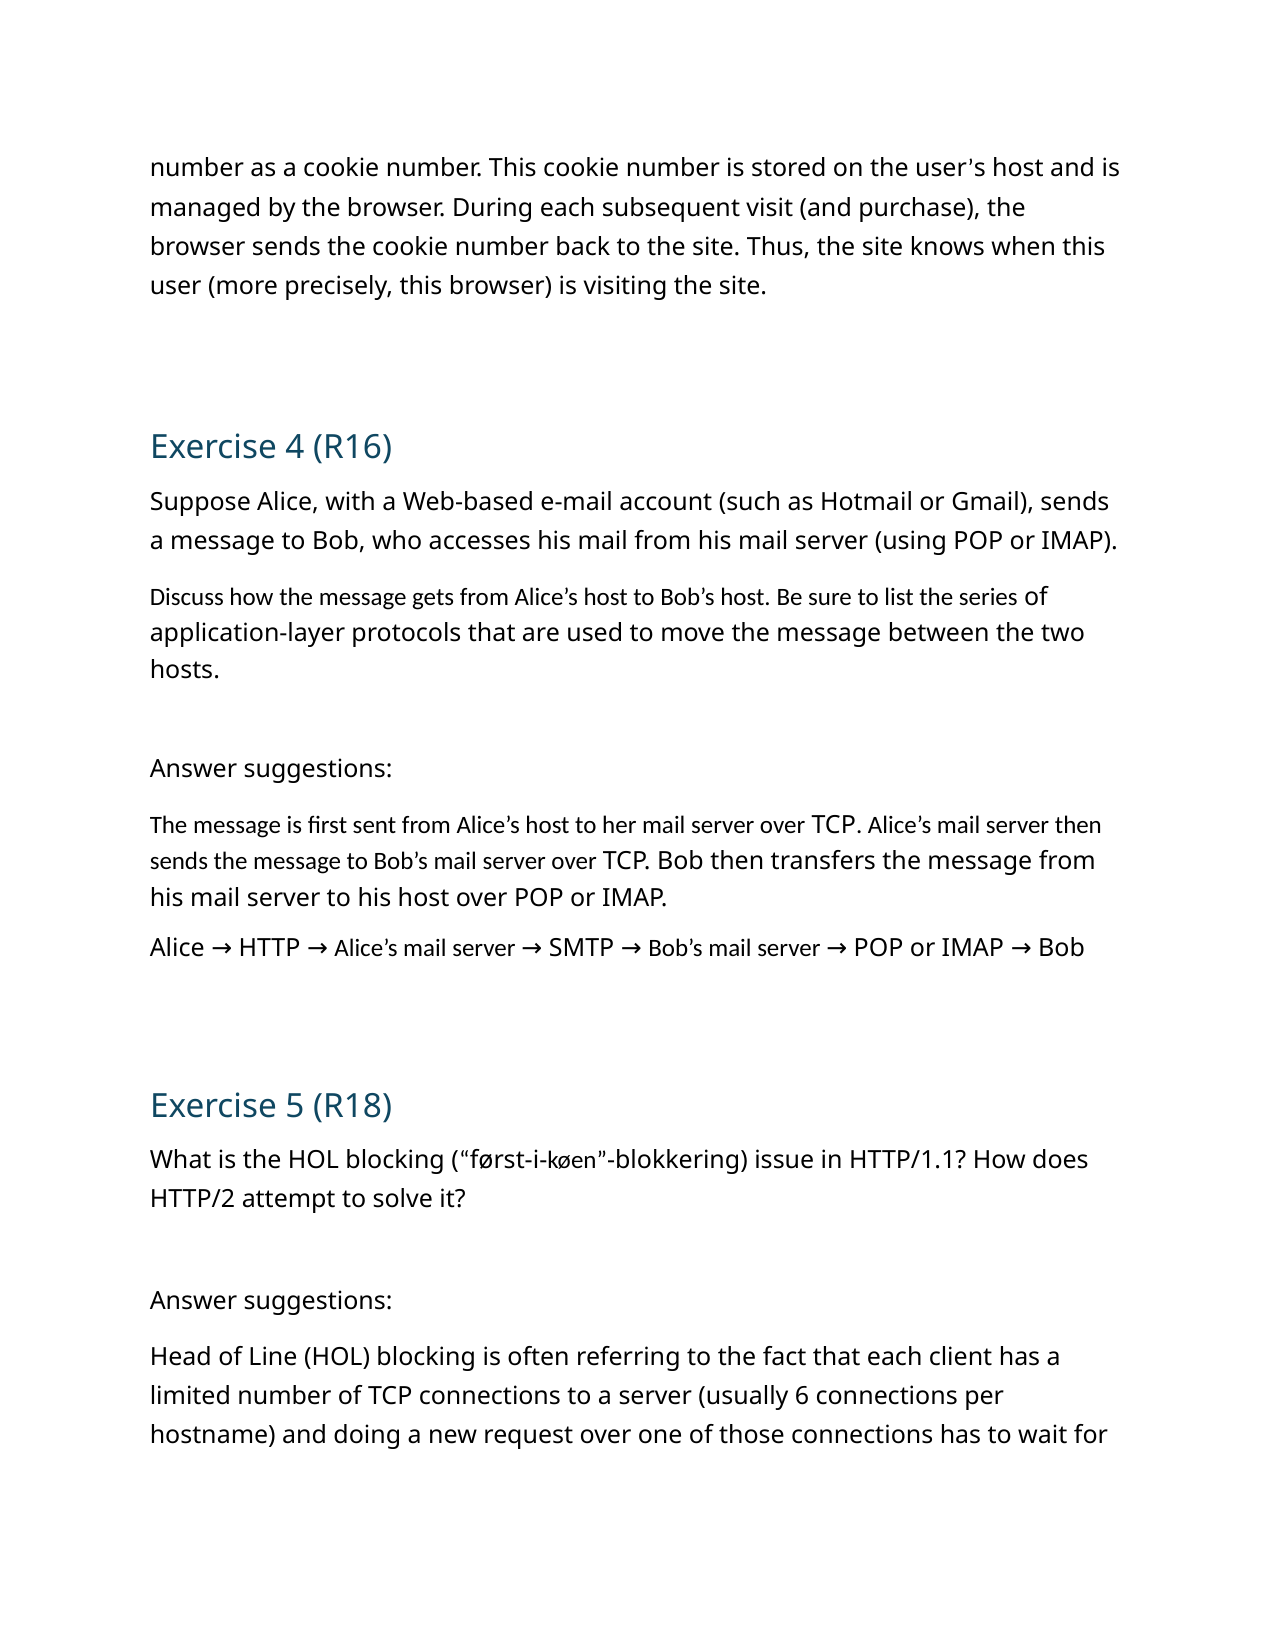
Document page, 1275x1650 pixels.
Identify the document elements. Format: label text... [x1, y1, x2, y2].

subtitle Exercise 5 (R18) [150, 1081, 1125, 1127]
text What is the HOL blocking (“først-i-køen”-blokkering) issue in HTTP/1.1? How does HTTP/2 attempt to solve it? [149, 1142, 1125, 1215]
text Suppose Alice, with a Web-based e-mail account (such as Hotmail or Gmail), sends a message to Bob, who accesses his mail from his mail server (using POP or IMAP). [149, 483, 1125, 557]
text Answer suggestions: [149, 750, 1125, 784]
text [149, 1339, 1125, 1451]
text Alice → HTTP → Alice’s mail server → SMTP → Bob’s mail server → POP or IMAP → Bob [149, 929, 1125, 963]
text The message is first sent from Alice’s host to her mail server over TCP. Alice’s mail server then sends the message to Bob’s mail server over TCP. Bob then transfers the message from his mail server to his host over POP or IMAP. [149, 806, 1125, 914]
subtitle Exercise 4 (R16) [150, 423, 1125, 468]
text Answer suggestions: [149, 1283, 1125, 1317]
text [149, 150, 1125, 302]
text Discuss how the message gets from Alice’s host to Bob’s host. Be sure to list the series of application-layer protocols that are used to move the message between the two hosts. [149, 578, 1125, 686]
